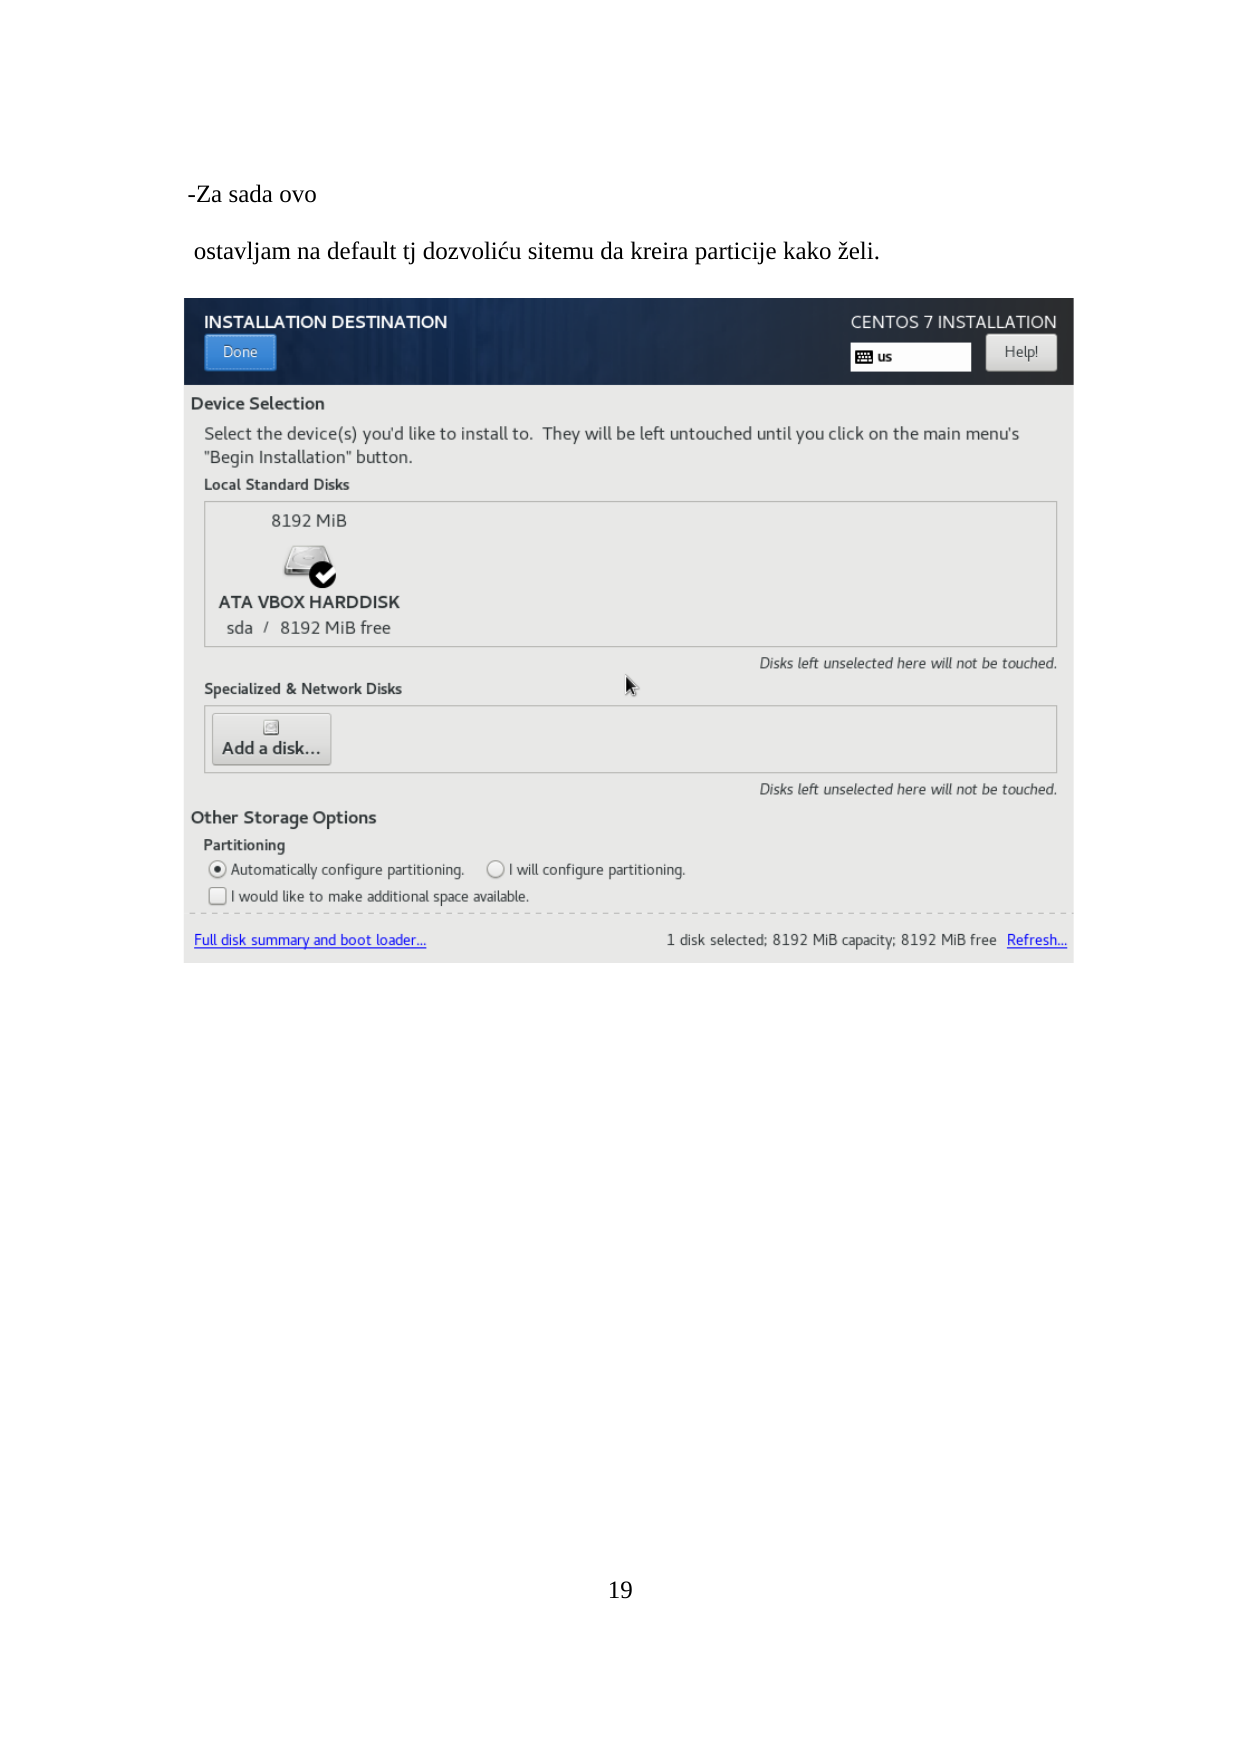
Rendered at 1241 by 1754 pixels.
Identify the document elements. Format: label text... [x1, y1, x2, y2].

text ostavljam na default tj dozvoliću sitemu da kreira particije kako želi. [187, 236, 1053, 265]
text -Za sada ovo [187, 179, 1053, 207]
picture [183, 298, 1074, 963]
